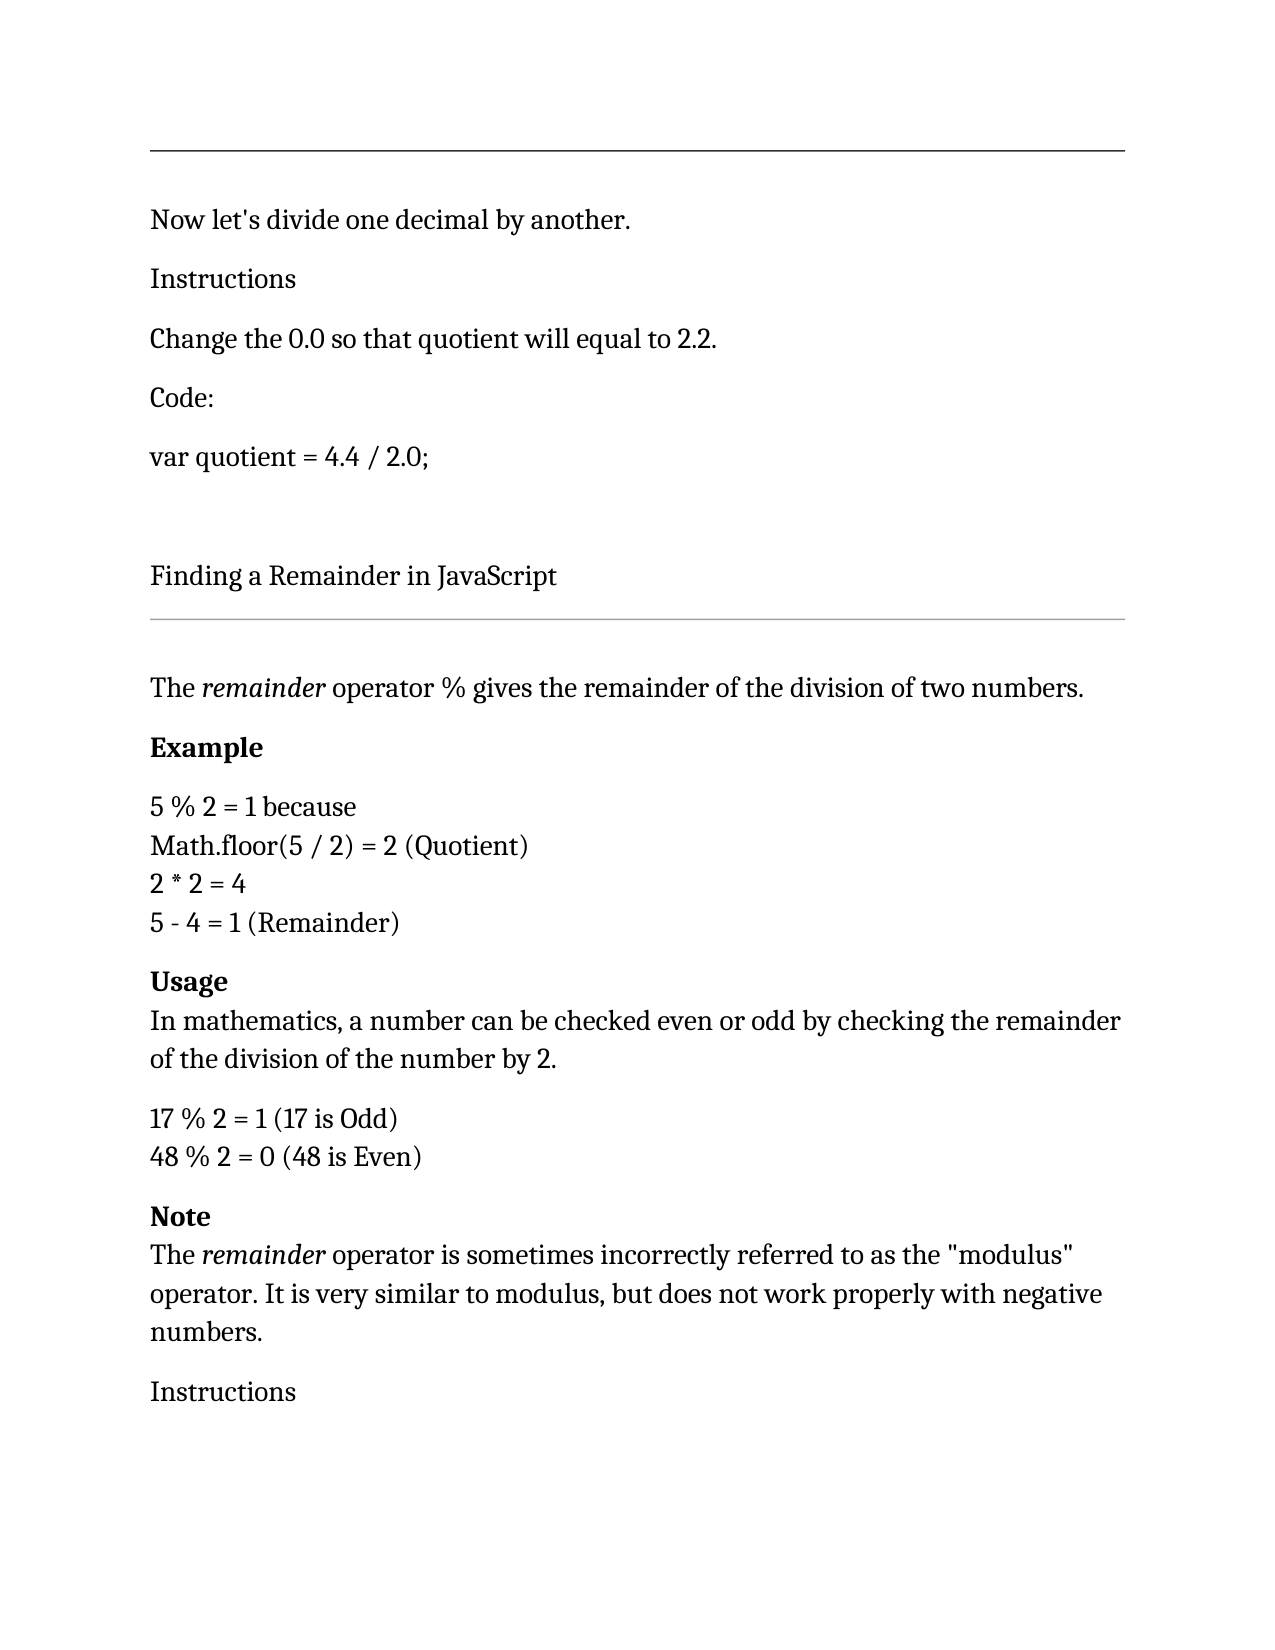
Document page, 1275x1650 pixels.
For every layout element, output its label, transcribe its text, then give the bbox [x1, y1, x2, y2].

text Now let's divide one decimal by another. [150, 203, 1125, 237]
text Instructions [150, 1375, 1125, 1408]
text The remainder operator % gives the remainder of the division of two numbers. [150, 672, 1125, 705]
text Example [150, 731, 1125, 764]
text var quotient = 4.4 / 2.0; [150, 441, 1125, 474]
text Note The remainder operator is sometimes incorrectly referred to as the "modulus" operator. It is very similar to modulus, but does not work properly with negative numbers. [150, 1200, 1125, 1349]
text Change the 0.0 so that quotient will equal to 2.2. [150, 322, 1125, 355]
text Code: [150, 381, 1125, 415]
text Usage In mathematics, a number can be checked even or odd by checking the remainder of the division of the number by 2. [150, 965, 1125, 1076]
text 17 % 2 = 1 (17 is Odd) 48 % 2 = 0 (48 is Even) [150, 1102, 1125, 1174]
text 5 % 2 = 1 because Math.floor(5 / 2) = 2 (Quotient) 2 * 2 = 4 5 - 4 = 1 (Remainder) [150, 790, 1125, 939]
text Finding a Remainder in JavaScript [150, 559, 1125, 593]
text Instructions [150, 262, 1125, 296]
